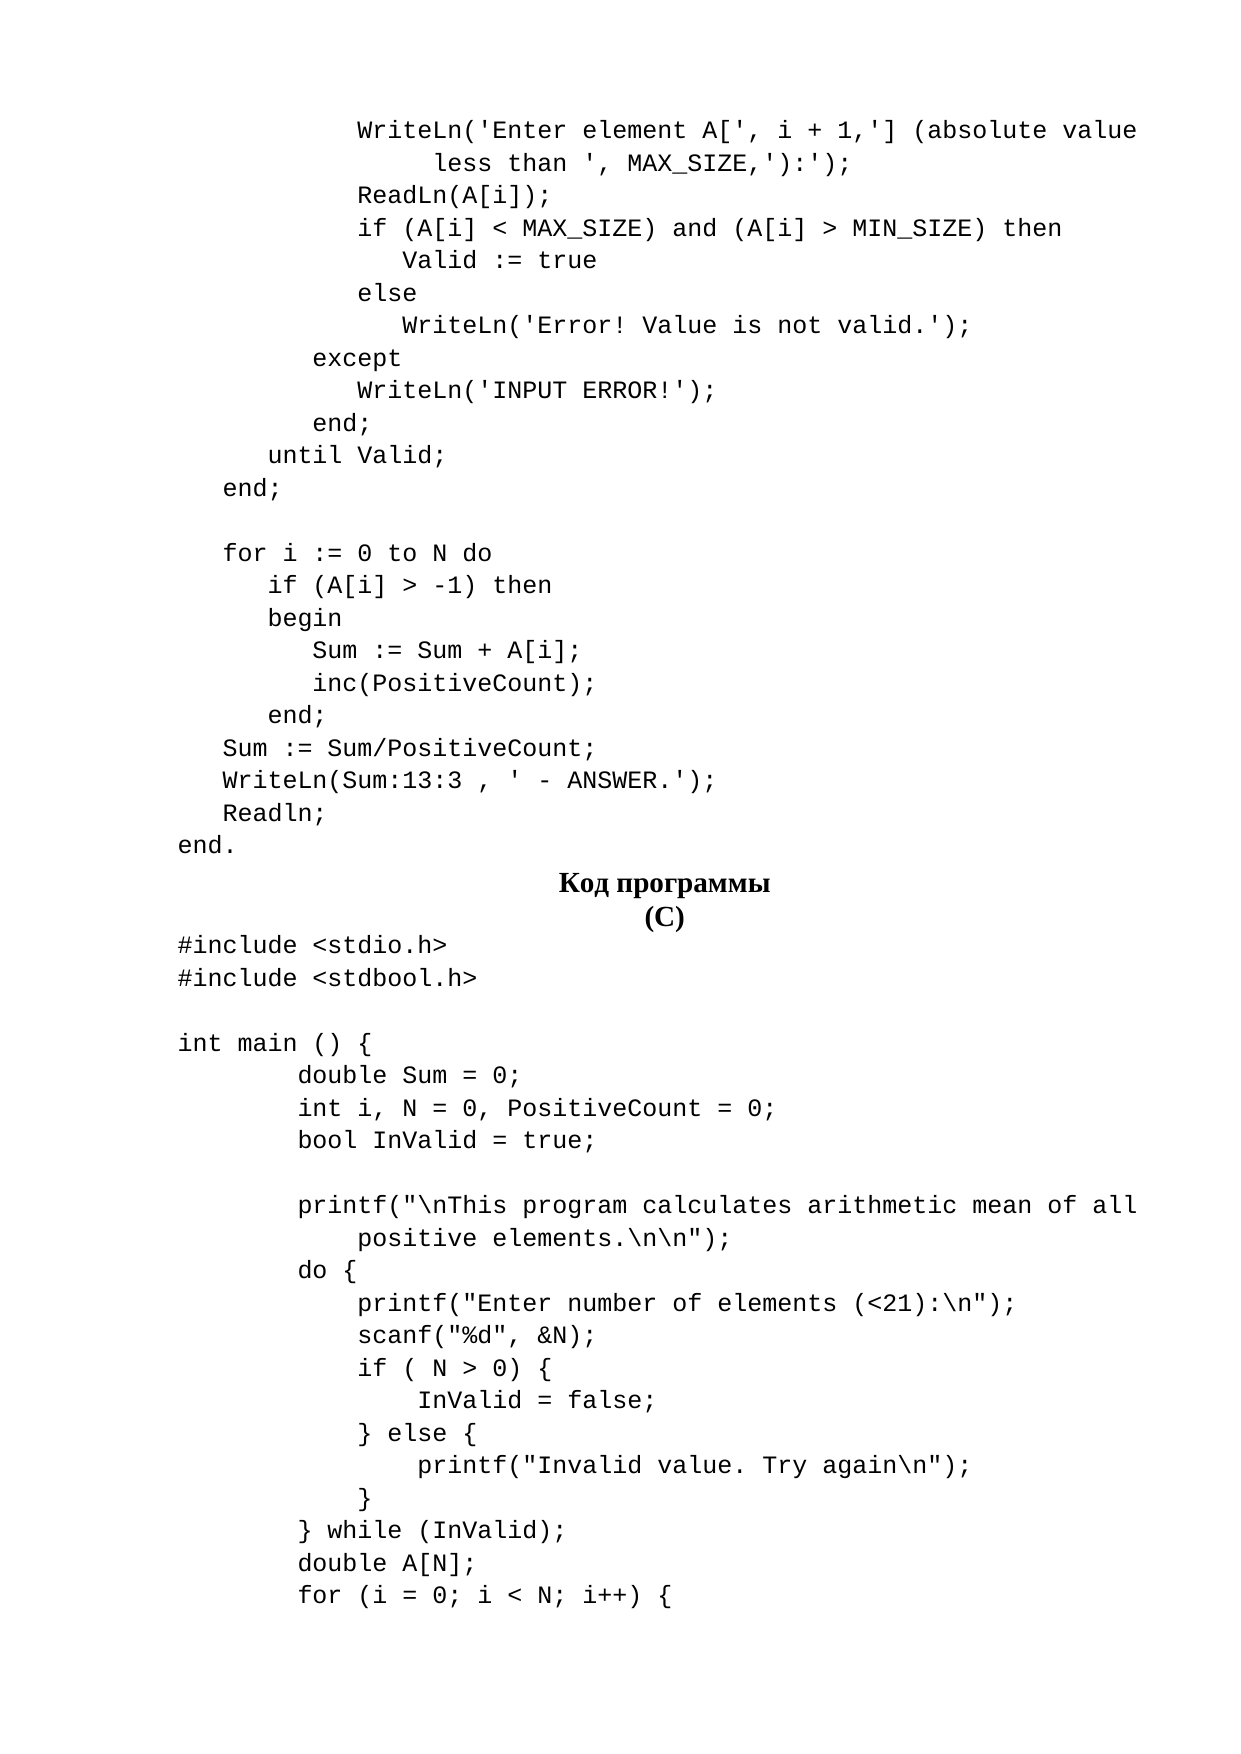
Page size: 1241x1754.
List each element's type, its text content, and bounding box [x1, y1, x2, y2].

text #include <stdio.h> [177, 933, 1152, 961]
text bool InValid = true; [177, 1128, 1152, 1156]
text WriteLn(Sum:13:3 , ' - ANSWER.'); [177, 768, 1152, 796]
text less than ', MAX_SIZE,'):'); [177, 151, 1152, 179]
text for (i = 0; i < N; i++) { [177, 1583, 1152, 1611]
text printf("Enter number of elements (<21):\n"); [177, 1290, 1152, 1318]
text end; [177, 703, 1152, 731]
text do { [177, 1258, 1152, 1286]
text except [177, 346, 1152, 374]
text int i, N = 0, PositiveCount = 0; [177, 1095, 1152, 1123]
text if ( N > 0) { [177, 1355, 1152, 1383]
text begin [177, 606, 1152, 634]
text WriteLn('INPUT ERROR!'); [177, 378, 1152, 406]
text for i := 0 to N do [177, 541, 1152, 569]
text else [177, 281, 1152, 309]
text WriteLn('Error! Value is not valid.'); [177, 313, 1152, 341]
text Valid := true [177, 248, 1152, 276]
text ReadLn(A[i]); [177, 183, 1152, 211]
text Readln; [177, 801, 1152, 829]
text until Valid; [177, 443, 1152, 471]
text double Sum = 0; [177, 1063, 1152, 1091]
text double A[N]; [177, 1550, 1152, 1578]
text printf("Invalid value. Try again\n"); [177, 1453, 1152, 1481]
text end; [177, 476, 1152, 504]
text scanf("%d", &N); [177, 1323, 1152, 1351]
text (C) [177, 899, 1152, 933]
text } while (InValid); [177, 1518, 1152, 1546]
text positive elements.\n\n"); [177, 1225, 1152, 1253]
text WriteLn('Enter element A[', i + 1,'] (absolute value [177, 118, 1152, 146]
text end. [177, 833, 1152, 861]
text end; [177, 411, 1152, 439]
text int main () { [177, 1030, 1152, 1058]
text Код программы [177, 866, 1152, 899]
text printf("\nThis program calculates arithmetic mean of all [177, 1193, 1152, 1221]
text if (A[i] > -1) then [177, 573, 1152, 601]
text } [177, 1485, 1152, 1513]
text } else { [177, 1420, 1152, 1448]
text if (A[i] < MAX_SIZE) and (A[i] > MIN_SIZE) then [177, 216, 1152, 244]
text Sum := Sum + A[i]; [177, 638, 1152, 666]
text #include <stdbool.h> [177, 965, 1152, 993]
text inc(PositiveCount); [177, 671, 1152, 699]
text Sum := Sum/PositiveCount; [177, 736, 1152, 764]
text InValid = false; [177, 1388, 1152, 1416]
